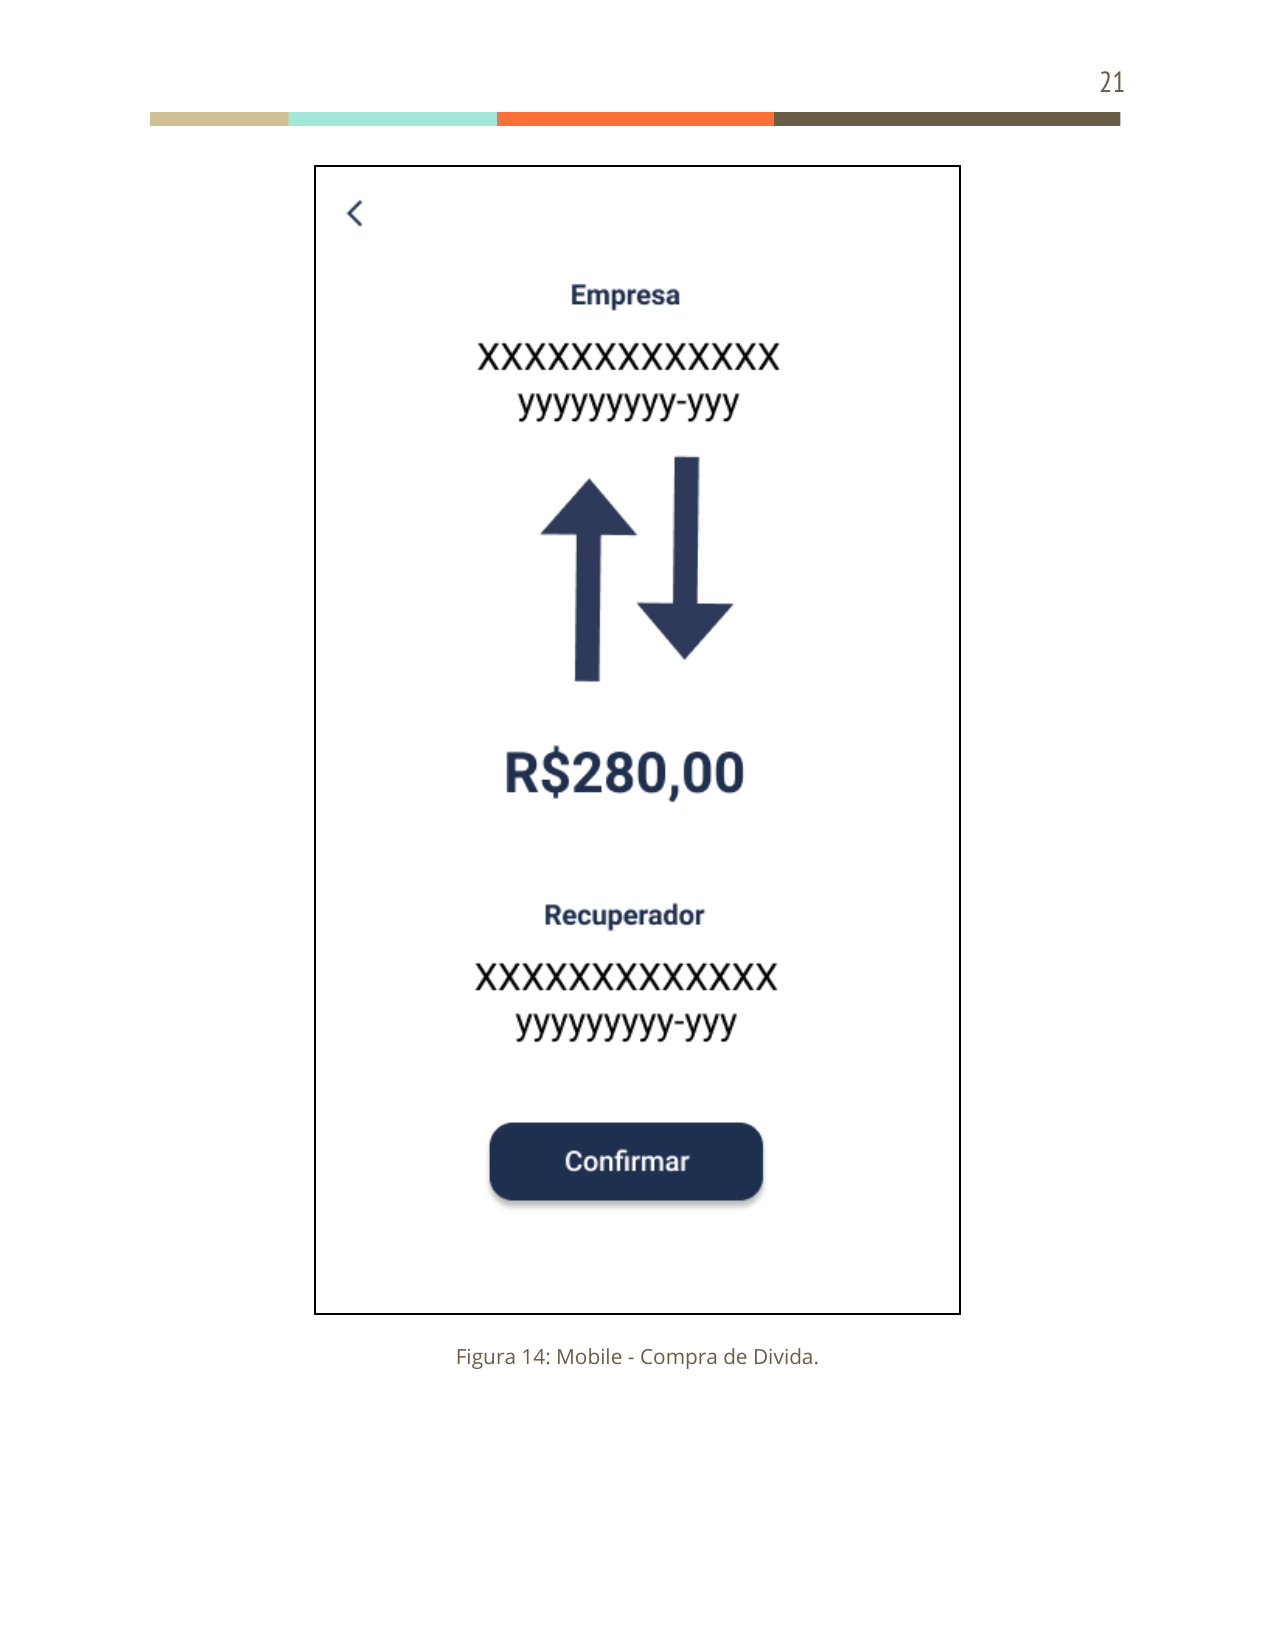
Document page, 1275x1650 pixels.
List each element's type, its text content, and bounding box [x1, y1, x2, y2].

text Figura 14: Mobile - Compra de Divida. [150, 1342, 1125, 1370]
picture [150, 112, 1121, 126]
picture [316, 167, 959, 1313]
